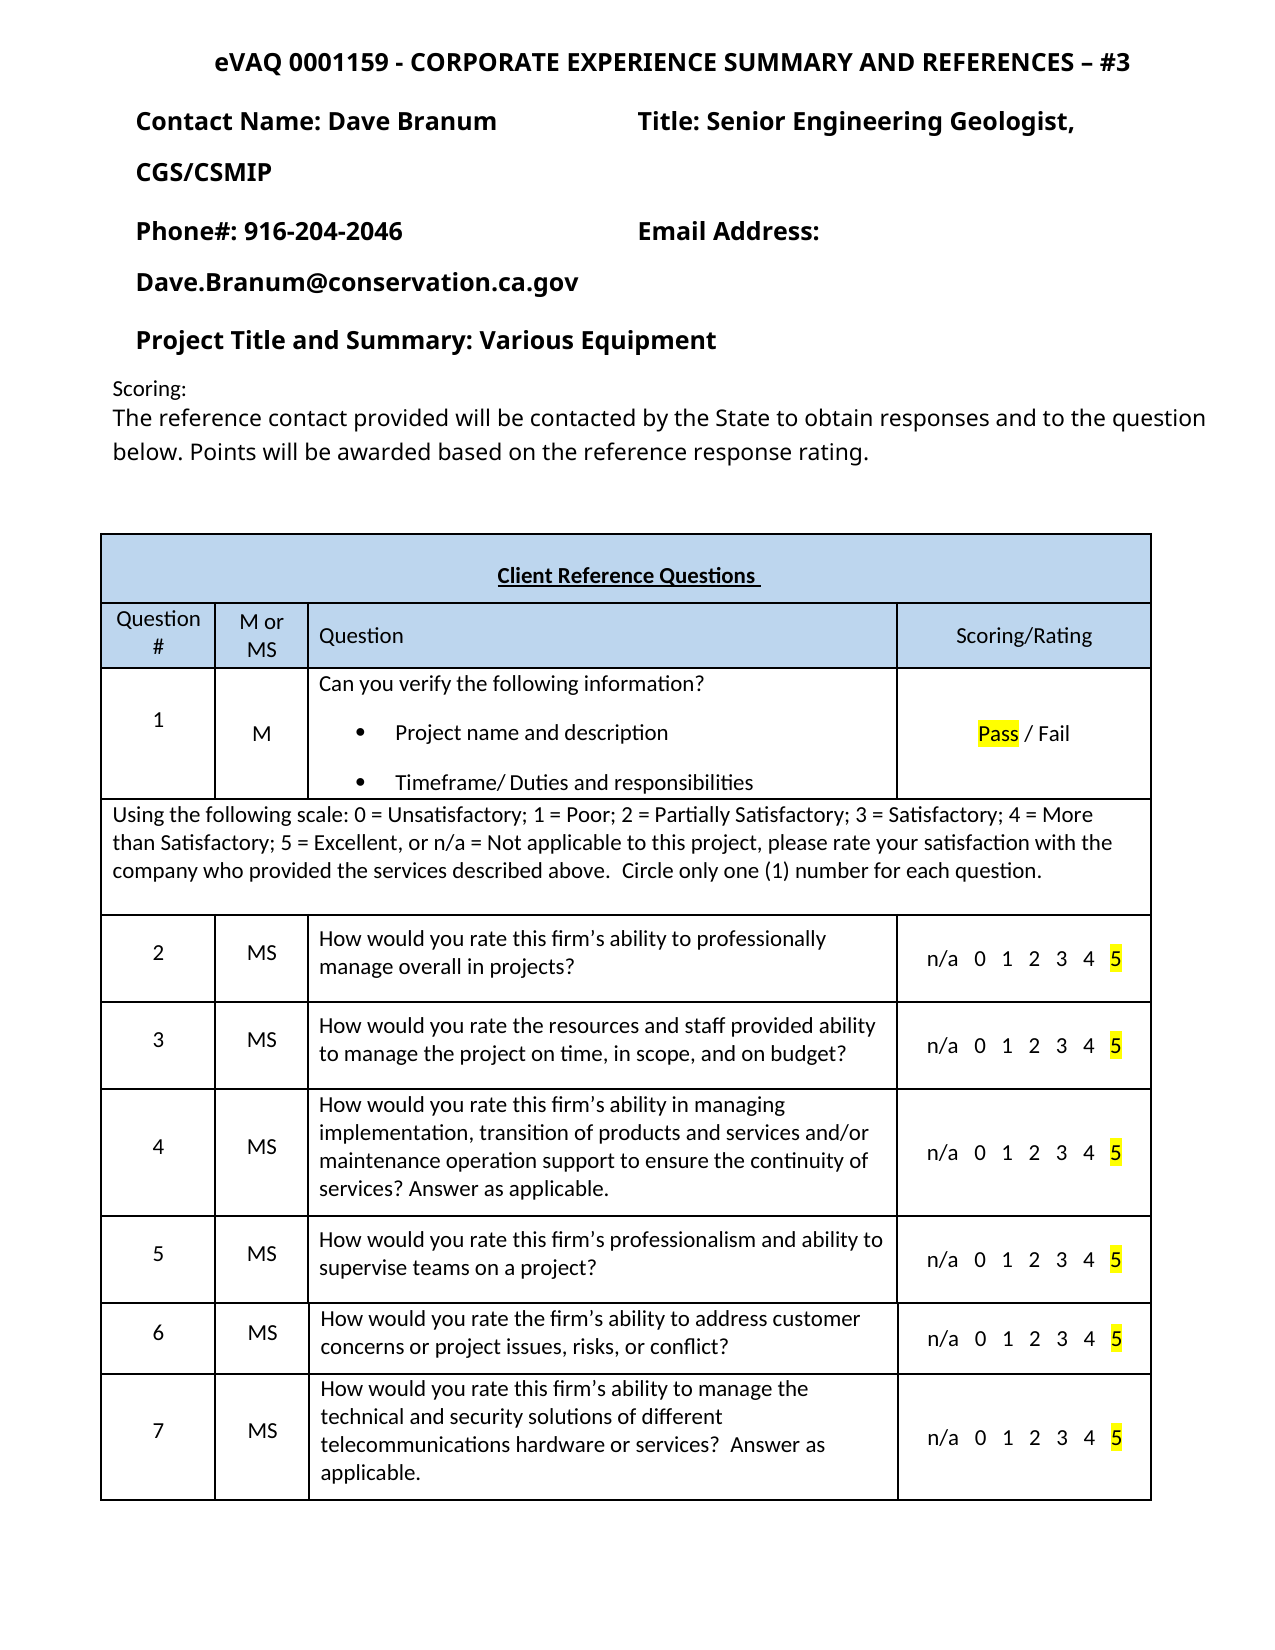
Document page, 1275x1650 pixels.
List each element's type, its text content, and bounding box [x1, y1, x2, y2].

table_cell Pass / Fail [898, 669, 1150, 798]
table_cell 1 [102, 669, 214, 798]
text Scoring: [112, 374, 1204, 402]
table_cell n/a 0 1 2 3 4 5 [898, 1003, 1150, 1088]
subtitle eVAQ 0001159 - CORPORATE EXPERIENCE SUMMARY AND REFERENCES – #3 [135, 45, 1209, 79]
table_cell Scoring/Rating [898, 604, 1150, 667]
table_cell How would you rate the firm’s ability to address customer concerns or project issues, risks, or conflict? [310, 1304, 897, 1372]
table_cell 4 [102, 1090, 214, 1215]
table_cell 5 [102, 1217, 214, 1302]
table_cell 6 [102, 1304, 214, 1372]
table_cell n/a 0 1 2 3 4 5 [899, 1304, 1150, 1372]
table_cell Question [309, 604, 896, 667]
table_cell How would you rate this firm’s ability in managing implementation, transition of products and services and/or maintenance operation support to ensure the continuity of services? Answer as applicable. [309, 1090, 896, 1215]
table_cell Using the following scale: 0 = Unsatisfactory; 1 = Poor; 2 = Partially Satisfactory; 3 = Satisfactory; 4 = More than Satisfactory; 5 = Excellent, or n/a = Not applicable to this project, please rate your satisfaction with the company who provided the services described above. Circle only one (1) number for each question. [102, 800, 1150, 914]
table_cell n/a 0 1 2 3 4 5 [898, 1217, 1150, 1302]
table_cell Can you verify the following information?  Project name and description  Timeframe/ Duties and responsibilities [309, 669, 896, 798]
table_cell How would you rate the resources and staff provided ability to manage the project on time, in scope, and on budget? [309, 1003, 896, 1088]
subtitle Project Title and Summary: Various Equipment [135, 323, 1209, 357]
table_cell n/a 0 1 2 3 4 5 [898, 1090, 1150, 1215]
table_cell 7 [102, 1375, 214, 1499]
subtitle Phone#: 916-204-2046 Email Address: Dave.Branum@conservation.ca.gov [135, 213, 1209, 298]
table_cell How would you rate this firm’s ability to manage the technical and security solutions of different telecommunications hardware or services? Answer as applicable. [310, 1375, 897, 1499]
subtitle Contact Name: Dave Branum Title: Senior Engineering Geologist, CGS/CSMIP [135, 103, 1209, 189]
table_cell MS [216, 1375, 308, 1499]
table_cell MS [216, 916, 307, 1001]
table_cell M or MS [216, 604, 307, 667]
table_header Client Reference Questions [102, 535, 1150, 602]
table_cell MS [216, 1304, 308, 1372]
table_cell n/a 0 1 2 3 4 5 [898, 916, 1150, 1001]
table_cell MS [216, 1003, 307, 1088]
text The reference contact provided will be contacted by the State to obtain responses and to the question below. Points will be awarded based on the reference response rating. [112, 402, 1209, 467]
table_cell n/a 0 1 2 3 4 5 [899, 1375, 1150, 1499]
table_cell Question # [102, 604, 214, 667]
table_cell MS [216, 1090, 307, 1215]
table_cell How would you rate this firm’s ability to professionally manage overall in projects? [309, 916, 896, 1001]
table_cell MS [216, 1217, 307, 1302]
table_cell How would you rate this firm’s professionalism and ability to supervise teams on a project? [309, 1217, 896, 1302]
table_cell 2 [102, 916, 214, 1001]
table_cell 3 [102, 1003, 214, 1088]
table_cell M [216, 669, 307, 798]
